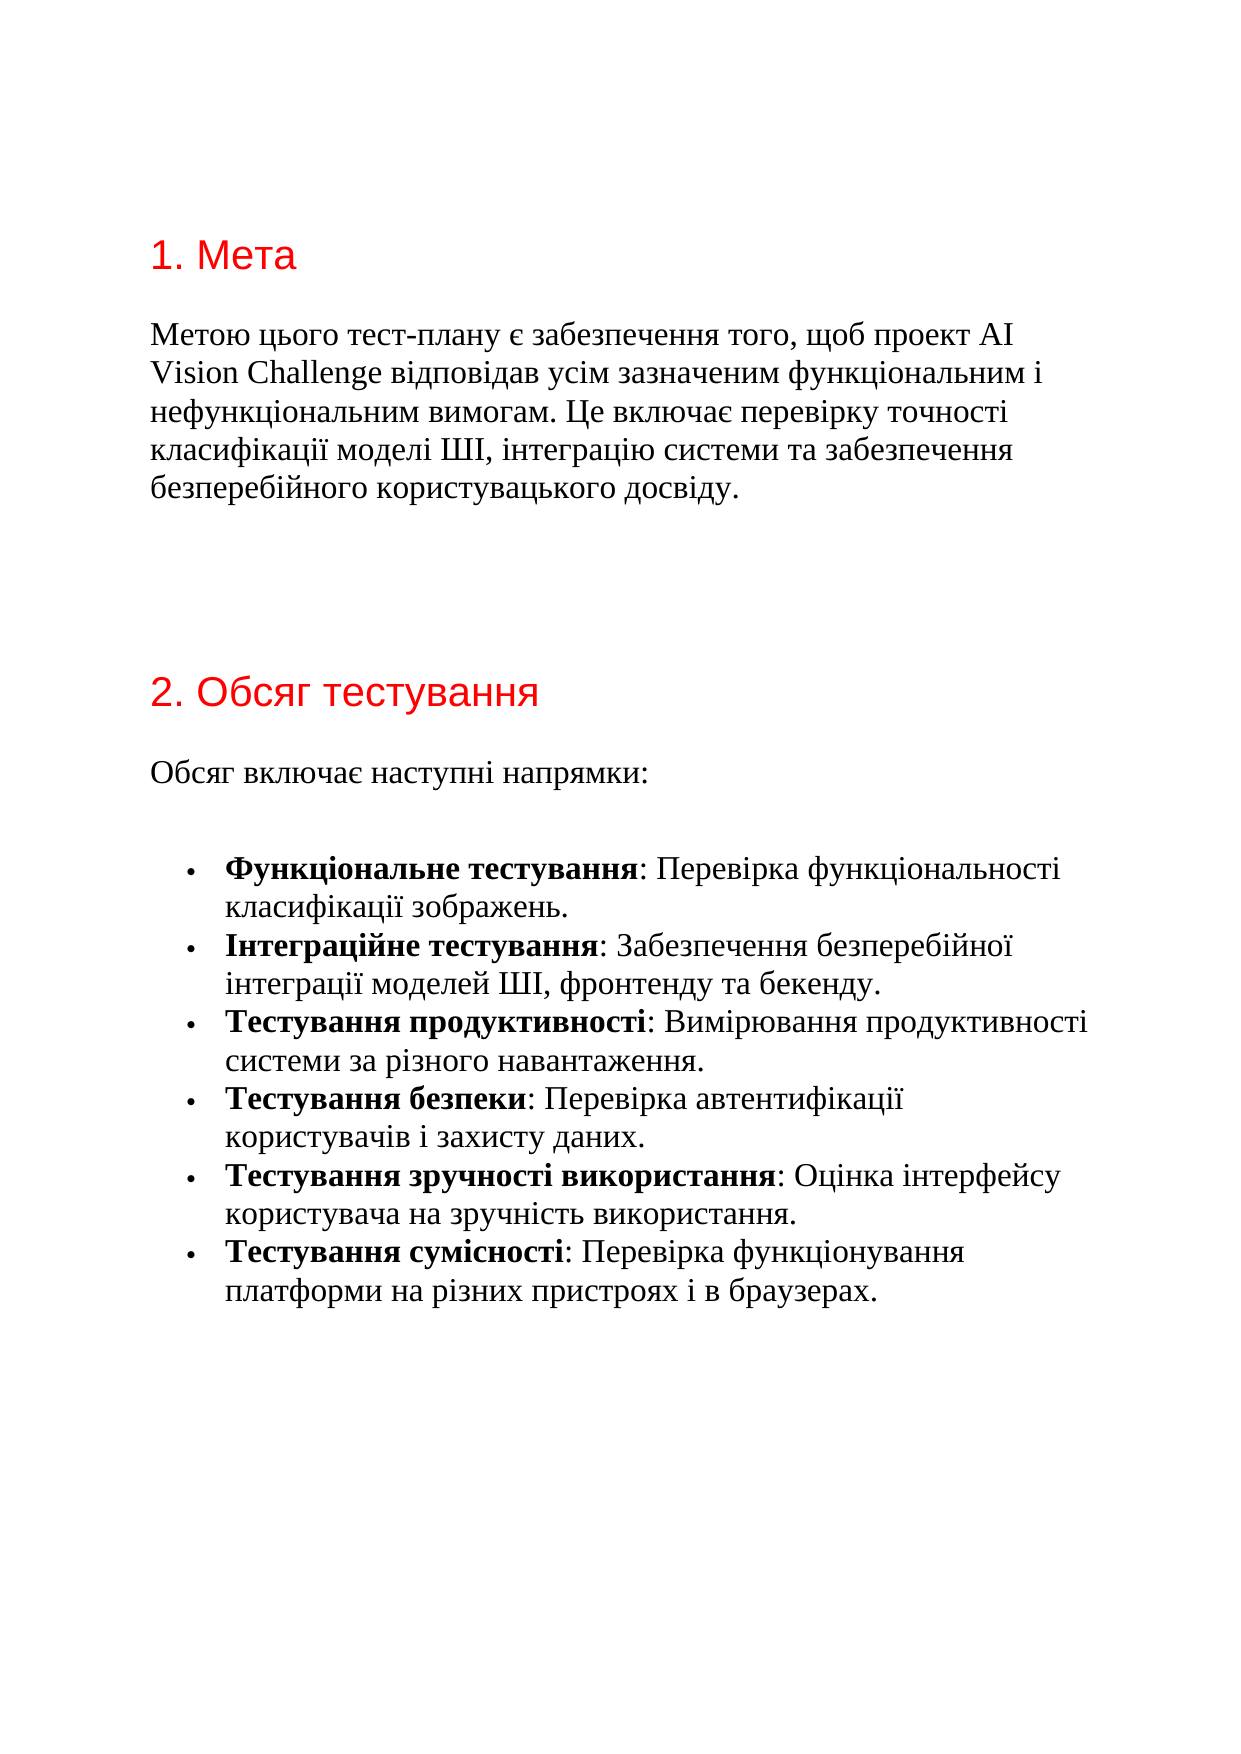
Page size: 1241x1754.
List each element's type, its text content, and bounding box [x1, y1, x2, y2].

list Тестування сумісності: Перевірка функціонування платформи на різних пристроях і в браузерах. [187, 1261, 1090, 1337]
subtitle 2. Обсяг тестування [150, 668, 1090, 716]
list Функціональне тестування: Перевірка функціональності класифікації зображень. [187, 848, 1090, 925]
list Тестування продуктивності: Вимірювання продуктивності системи за різного навантаження. [187, 1031, 1090, 1107]
list Тестування безпеки: Перевірка автентифікації користувачів і захисту даних. [187, 1107, 1090, 1184]
list Тестування зручності використання: Оцінка інтерфейсу користувача на зручність використання. [187, 1184, 1090, 1261]
list Інтеграційне тестування: Забезпечення безперебійної інтеграції моделей ШІ, фронтенду та бекенду. [187, 954, 1090, 1031]
text Обсяг включає наступні напрямки: [150, 752, 1090, 819]
text Метою цього тест-плану є забезпечення того, щоб проект AI Vision Challenge відповідав усім зазначеним функціональним і нефункціональним вимогам. Це включає перевірку точності класифікації моделі ШІ, інтеграцію системи та забезпечення безперебійного користувацького досвіду. [150, 314, 1090, 506]
subtitle 1. Мета [150, 230, 1090, 278]
